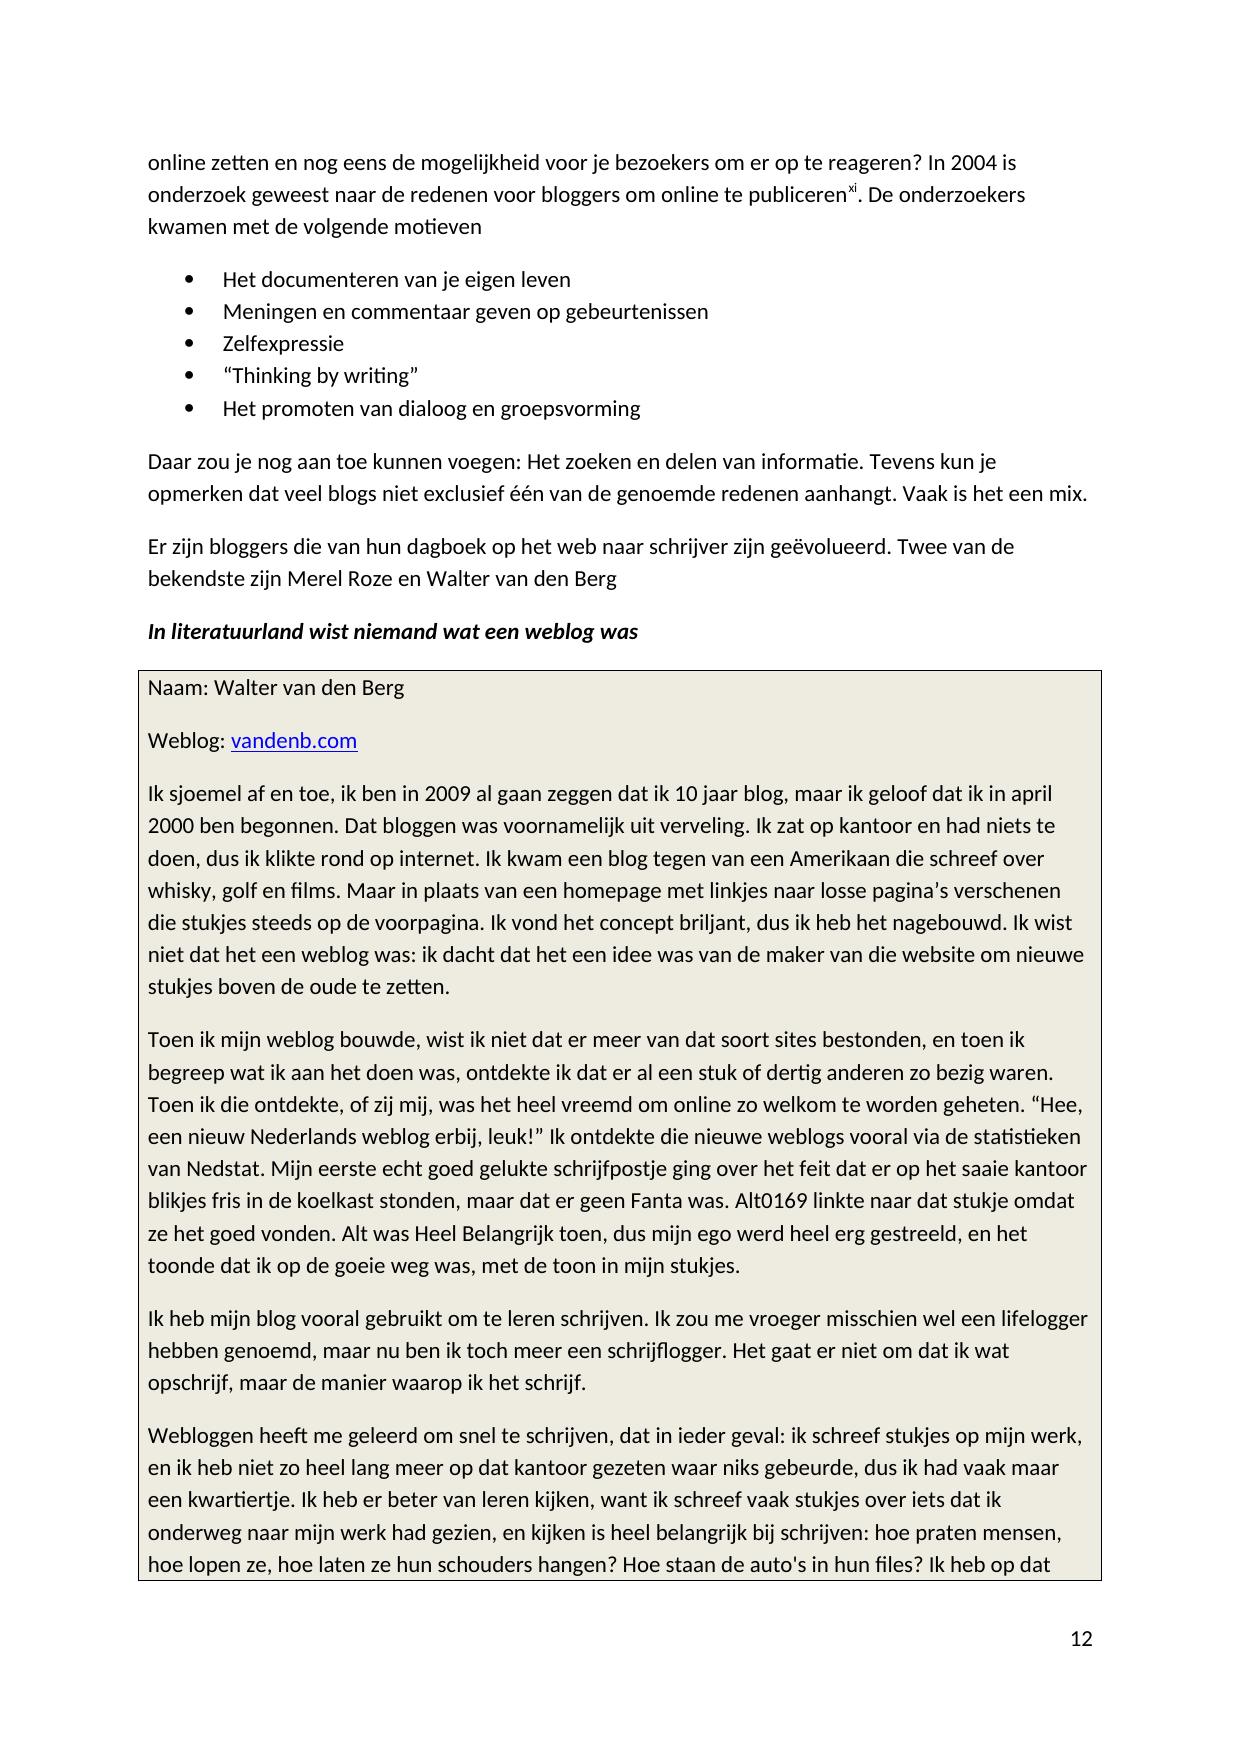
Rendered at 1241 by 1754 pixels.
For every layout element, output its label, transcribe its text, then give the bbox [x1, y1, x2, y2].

list Zelfexpressie [185, 329, 1093, 357]
text Er zijn bloggers die van hun dagboek op het web naar schrijver zijn geëvolueerd. Twee van de bekendste zijn Merel Roze en Walter van den Berg [148, 532, 1093, 592]
text Ik heb mijn blog vooral gebruikt om te leren schrijven. Ik zou me vroeger misschien wel een lifelogger hebben genoemd, maar nu ben ik toch meer een schrijflogger. Het gaat er niet om dat ik wat opschrijf, maar de manier waarop ik het schrijf. [139, 1301, 1101, 1396]
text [139, 1418, 1101, 1580]
list Het promoten van dialoog en groepsvorming [185, 394, 1093, 422]
list “Thinking by writing” [185, 362, 1093, 389]
text Ik sjoemel af en toe, ik ben in 2009 al gaan zeggen dat ik 10 jaar blog, maar ik geloof dat ik in april 2000 ben begonnen. Dat bloggen was voornamelijk uit verveling. Ik zat op kantoor en had niets te doen, dus ik klikte rond op internet. Ik kwam een blog tegen van een Amerikaan die schreef over whisky, golf en films. Maar in plaats van een homepage met linkjes naar losse pagina’s verschenen die stukjes steeds op de voorpagina. Ik vond het concept briljant, dus ik heb het nagebouwd. Ik wist niet dat het een weblog was: ik dacht dat het een idee was van de maker van die website om nieuwe stukjes boven de oude te zetten. [139, 776, 1101, 1001]
list Het documenteren van je eigen leven [185, 265, 1093, 293]
text Weblog: vandenb.com [139, 723, 1101, 754]
text Toen ik mijn weblog bouwde, wist ik niet dat er meer van dat soort sites bestonden, en toen ik begreep wat ik aan het doen was, ontdekte ik dat er al een stuk of dertig anderen zo bezig waren. Toen ik die ontdekte, of zij mij, was het heel vreemd om online zo welkom te worden geheten. “Hee, een nieuw Nederlands weblog erbij, leuk!” Ik ontdekte die nieuwe weblogs vooral via de statistieken van Nedstat. Mijn eerste echt goed gelukte schrijfpostje ging over het feit dat er op het saaie kantoor blikjes fris in de koelkast stonden, maar dat er geen Fanta was. Alt0169 linkte naar dat stukje omdat ze het goed vonden. Alt was Heel Belangrijk toen, dus mijn ego werd heel erg gestreeld, en het toonde dat ik op de goeie weg was, met de toon in mijn stukjes. [139, 1022, 1101, 1279]
text In literatuurland wist niemand wat een weblog was [148, 617, 1093, 645]
text Daar zou je nog aan toe kunnen voegen: Het zoeken en delen van informatie. Tevens kun je opmerken dat veel blogs niet exclusief één van de genoemde redenen aanhangt. Vaak is het een mix. [148, 447, 1093, 507]
list Meningen en commentaar geven op gebeurtenissen [185, 297, 1093, 325]
text Naam: Walter van den Berg [139, 671, 1101, 701]
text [148, 148, 1093, 240]
